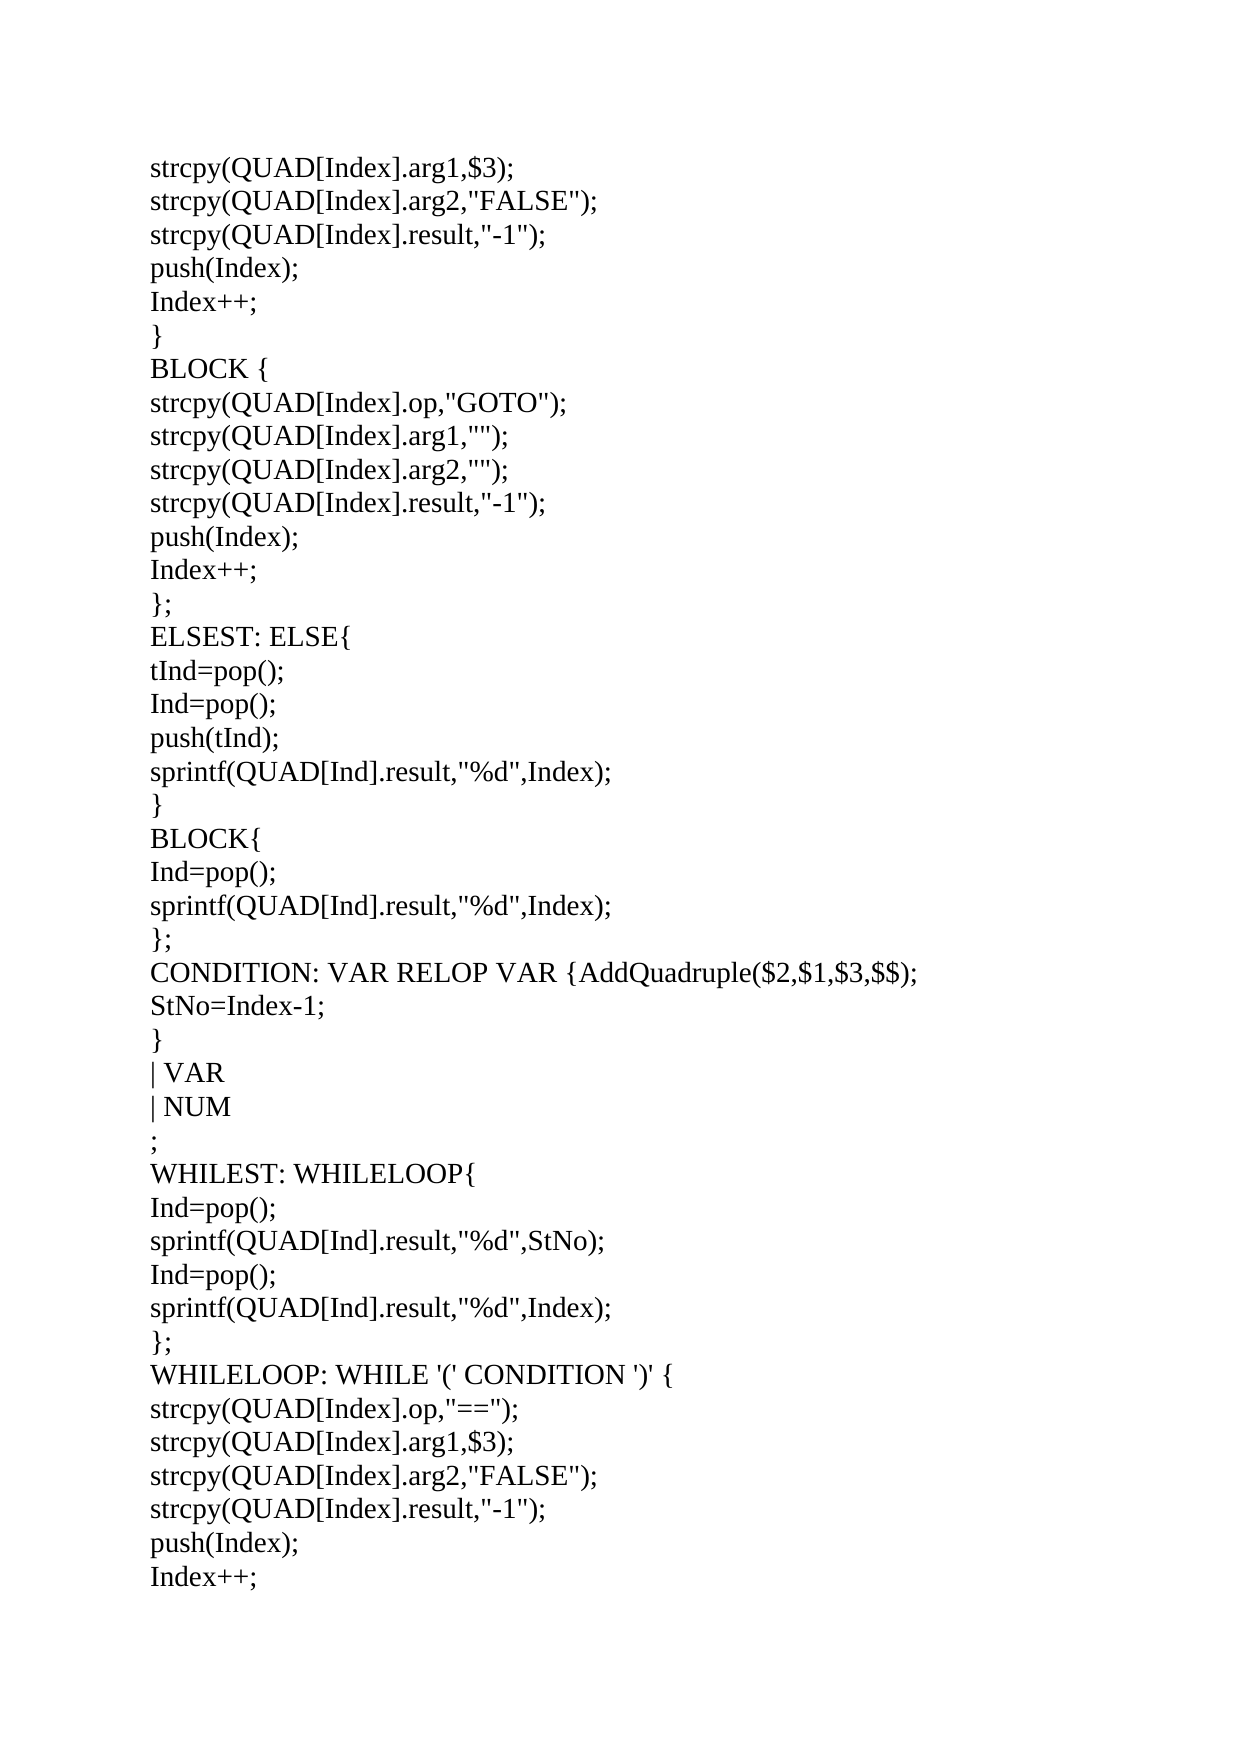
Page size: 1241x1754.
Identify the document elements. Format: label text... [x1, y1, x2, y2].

text Ind=pop(); [150, 1257, 1090, 1290]
text strcpy(QUAD[Index].result,"-1"); [150, 1492, 1090, 1525]
text strcpy(QUAD[Index].result,"-1"); [150, 485, 1090, 519]
text strcpy(QUAD[Index].arg2,"FALSE"); [150, 1458, 1090, 1492]
text } [150, 318, 1090, 351]
text Index++; [150, 552, 1090, 586]
text push(Index); [150, 519, 1090, 552]
text strcpy(QUAD[Index].arg2,"FALSE"); [150, 183, 1090, 217]
text sprintf(QUAD[Ind].result,"%d",Index); [150, 888, 1090, 921]
text strcpy(QUAD[Index].arg2,""); [150, 452, 1090, 485]
text ELSEST: ELSE{ [150, 619, 1090, 653]
text Ind=pop(); [150, 854, 1090, 888]
text push(tInd); [150, 720, 1090, 754]
text }; [150, 586, 1090, 619]
text sprintf(QUAD[Ind].result,"%d",Index); [150, 1290, 1090, 1324]
text ; [150, 1123, 1090, 1156]
text sprintf(QUAD[Ind].result,"%d",StNo); [150, 1223, 1090, 1257]
text tInd=pop(); [150, 653, 1090, 687]
text strcpy(QUAD[Index].arg1,$3); [150, 1424, 1090, 1458]
text | VAR [150, 1056, 1090, 1089]
text push(Index); [150, 251, 1090, 284]
text Ind=pop(); [150, 687, 1090, 720]
text | NUM [150, 1089, 1090, 1123]
text push(Index); [150, 1525, 1090, 1559]
text Index++; [150, 1559, 1090, 1592]
text BLOCK{ [150, 821, 1090, 854]
text sprintf(QUAD[Ind].result,"%d",Index); [150, 754, 1090, 787]
text }; [150, 921, 1090, 955]
text Ind=pop(); [150, 1190, 1090, 1223]
text WHILELOOP: WHILE '(' CONDITION ')' { [150, 1357, 1090, 1391]
text strcpy(QUAD[Index].result,"-1"); [150, 217, 1090, 251]
text Index++; [150, 284, 1090, 318]
text strcpy(QUAD[Index].op,"=="); [150, 1391, 1090, 1424]
text }; [150, 1324, 1090, 1357]
text strcpy(QUAD[Index].arg1,""); [150, 418, 1090, 452]
text StNo=Index-1; [150, 988, 1090, 1022]
text CONDITION: VAR RELOP VAR {AddQuadruple($2,$1,$3,$$); [150, 955, 1090, 988]
text BLOCK { [150, 351, 1090, 385]
text strcpy(QUAD[Index].op,"GOTO"); [150, 385, 1090, 418]
text strcpy(QUAD[Index].arg1,$3); [150, 150, 1090, 183]
text WHILEST: WHILELOOP{ [150, 1156, 1090, 1190]
text } [150, 1022, 1090, 1056]
text } [150, 787, 1090, 821]
